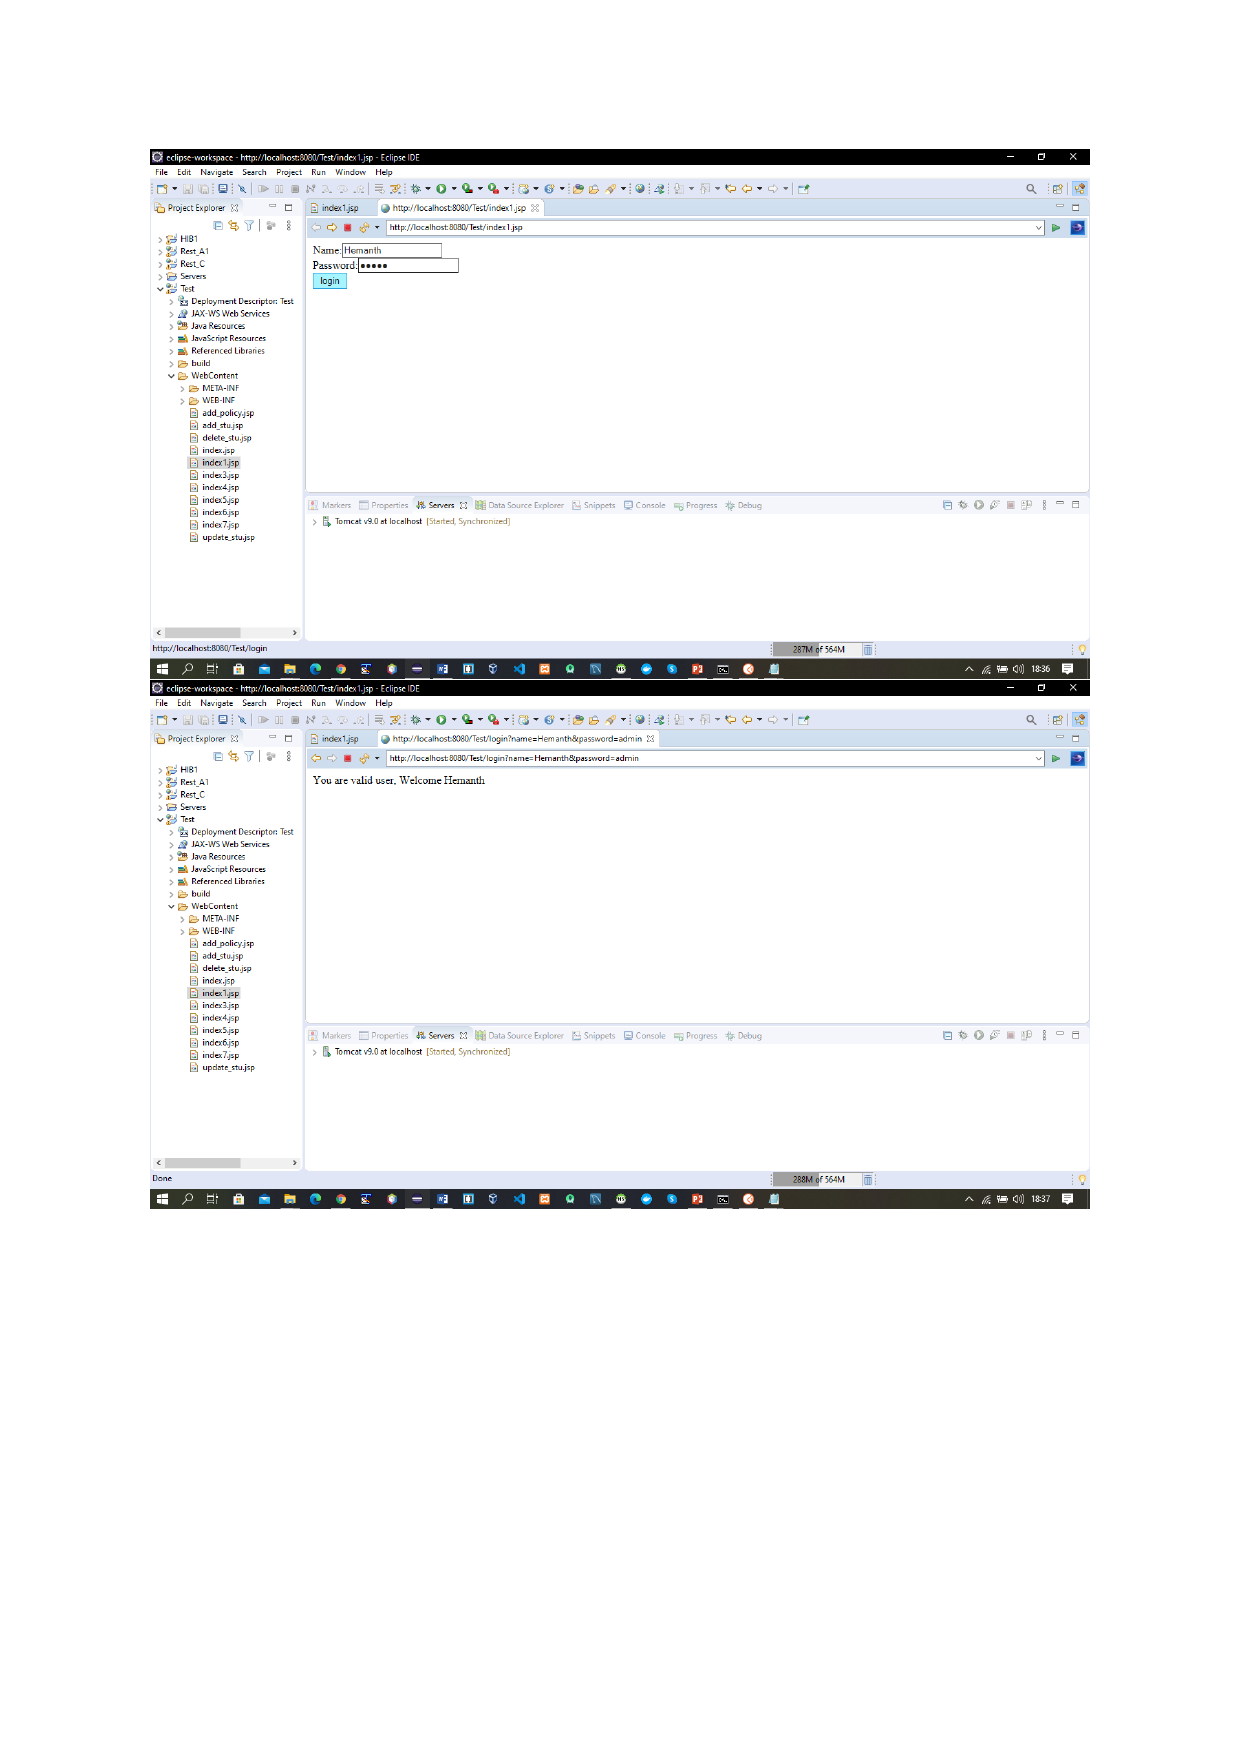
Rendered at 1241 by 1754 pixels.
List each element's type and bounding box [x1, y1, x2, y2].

picture [150, 149, 1090, 679]
picture [150, 680, 1090, 1209]
